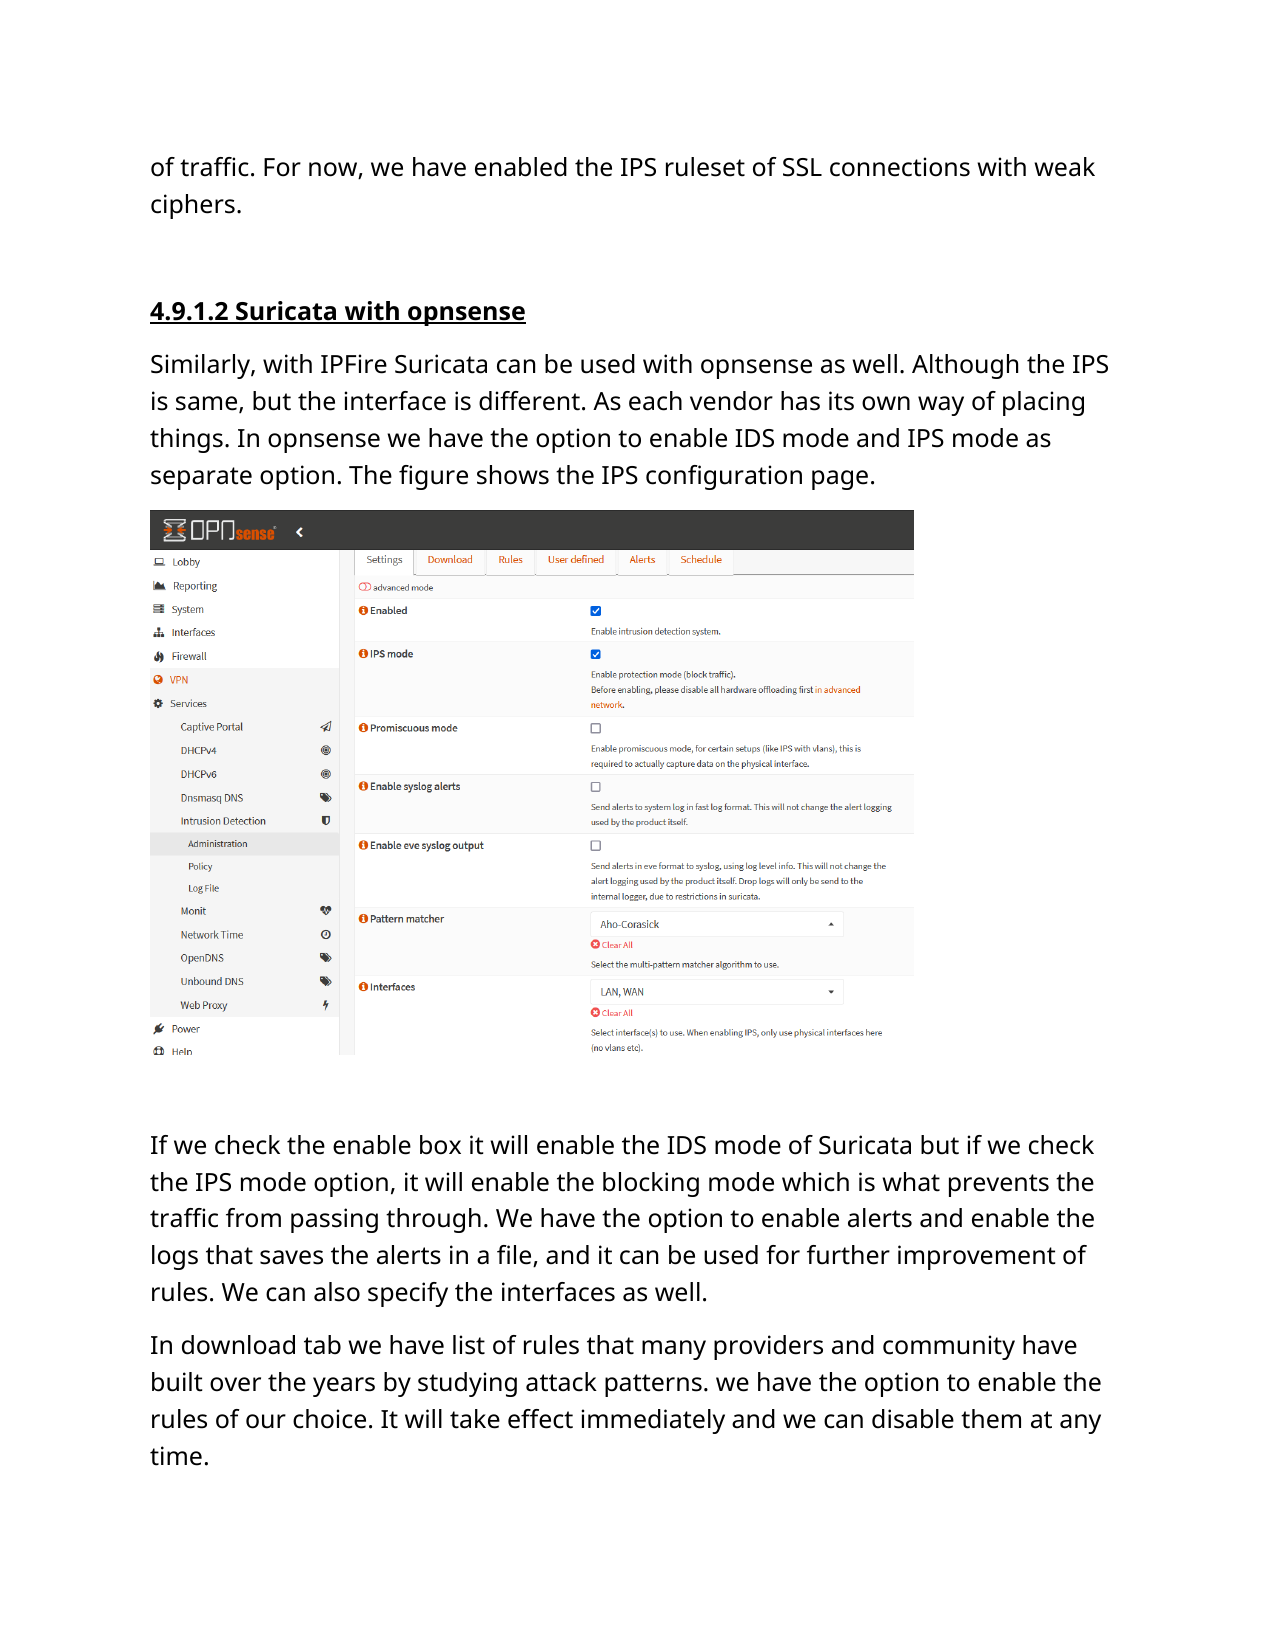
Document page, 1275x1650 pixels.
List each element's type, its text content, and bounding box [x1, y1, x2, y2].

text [150, 150, 1125, 221]
text In download tab we have list of rules that many providers and community have built over the years by studying attack patterns. we have the option to enable the rules of our choice. It will take effect immediately and we can disable them at any time. [150, 1328, 1125, 1472]
text 4.9.1.2 Suricata with opnsense [150, 294, 1125, 328]
text Similarly, with IPFire Suricata can be used with opnsense as well. Although the IPS is same, but the interface is different. As each vendor has its own way of placing things. In opnsense we have the option to enable IDS mode and IPS mode as separate option. The figure shows the IPS configuration page. [150, 347, 1125, 491]
text If we check the enable box it will enable the IDS mode of Suricata but if we check the IPS mode option, it will enable the blocking mode which is what prevents the traffic from passing through. We have the option to enable alerts and enable the logs that saves the alerts in a file, and it can be used for further improvement of rules. We can also specify the interfaces as well. [150, 1127, 1125, 1308]
picture [150, 510, 914, 1055]
